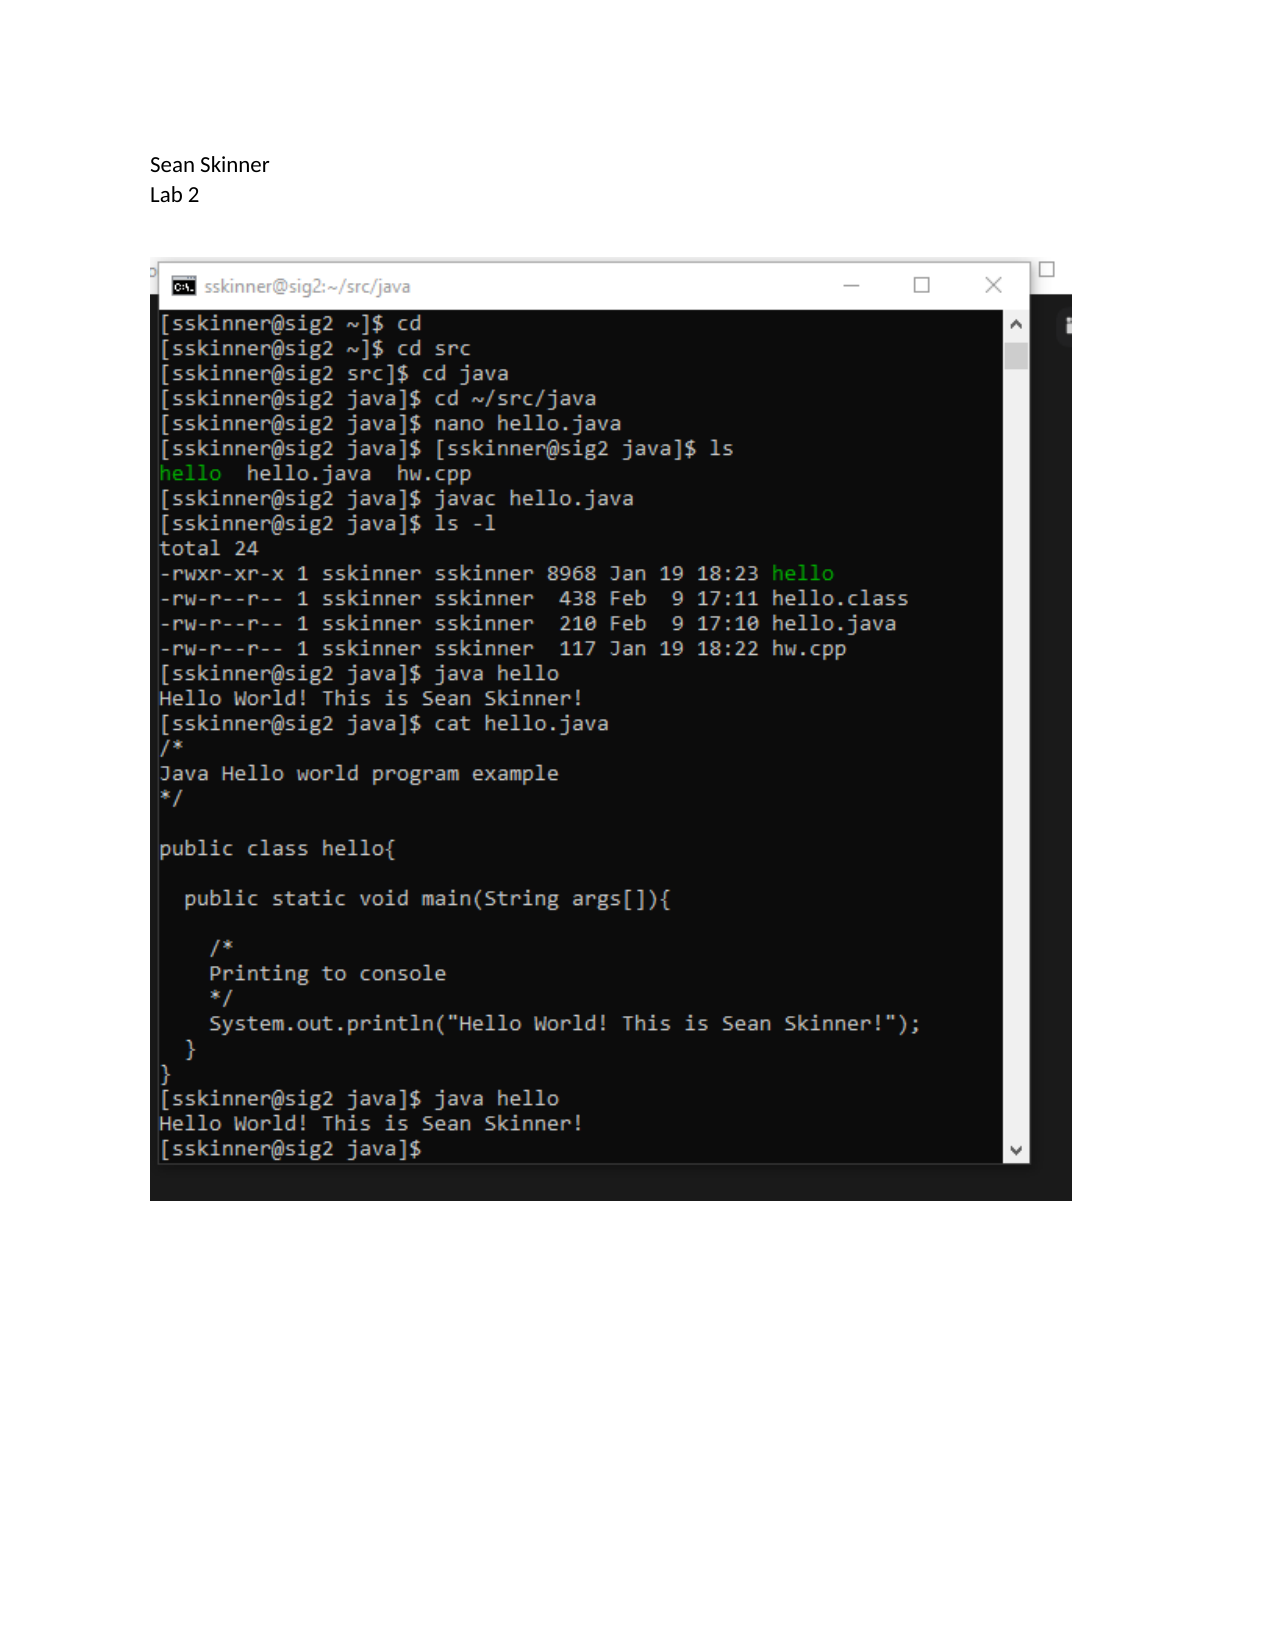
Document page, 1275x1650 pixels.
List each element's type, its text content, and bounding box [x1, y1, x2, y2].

picture [150, 257, 1072, 1201]
text Sean Skinner Lab 2 [150, 150, 1125, 238]
